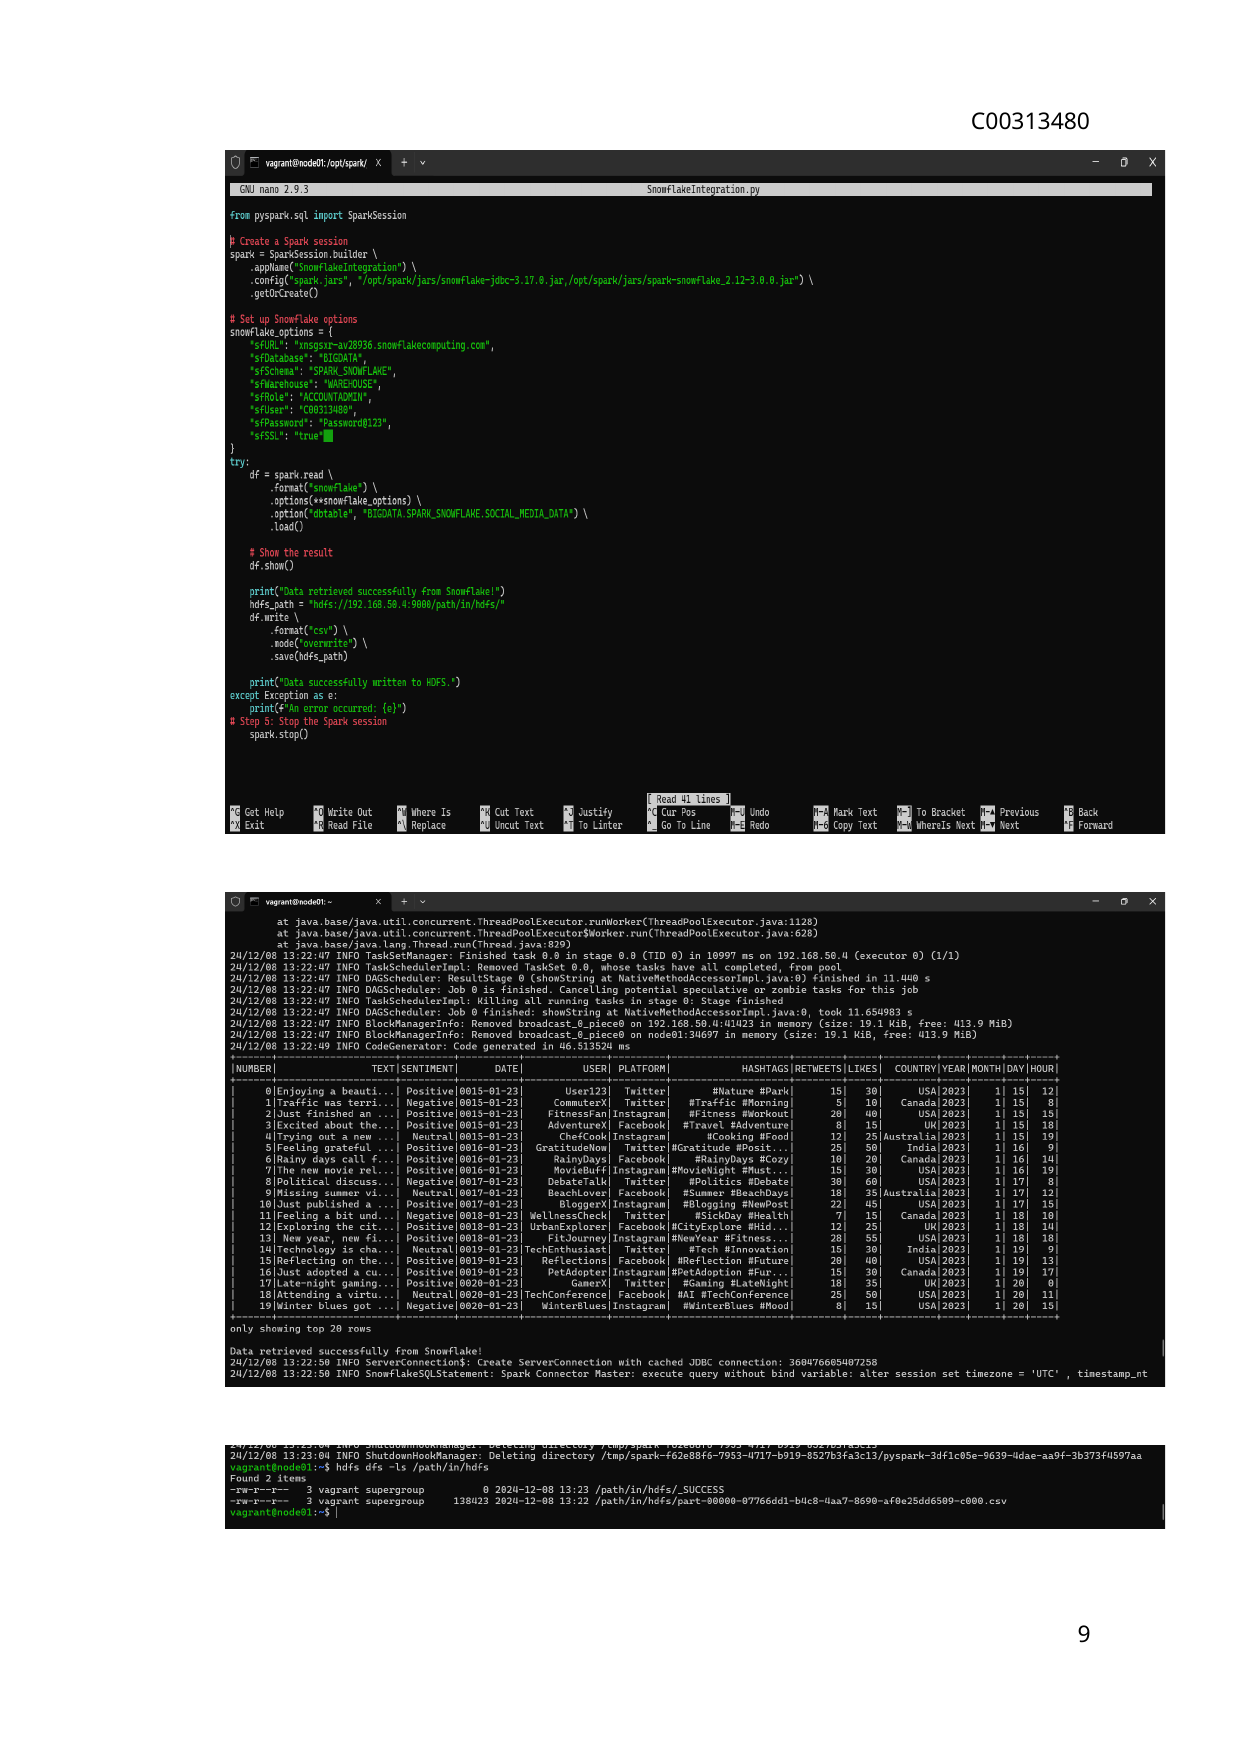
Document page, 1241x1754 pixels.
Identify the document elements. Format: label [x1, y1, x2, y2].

picture [225, 1445, 1166, 1529]
picture [225, 150, 1166, 834]
picture [225, 892, 1166, 1387]
